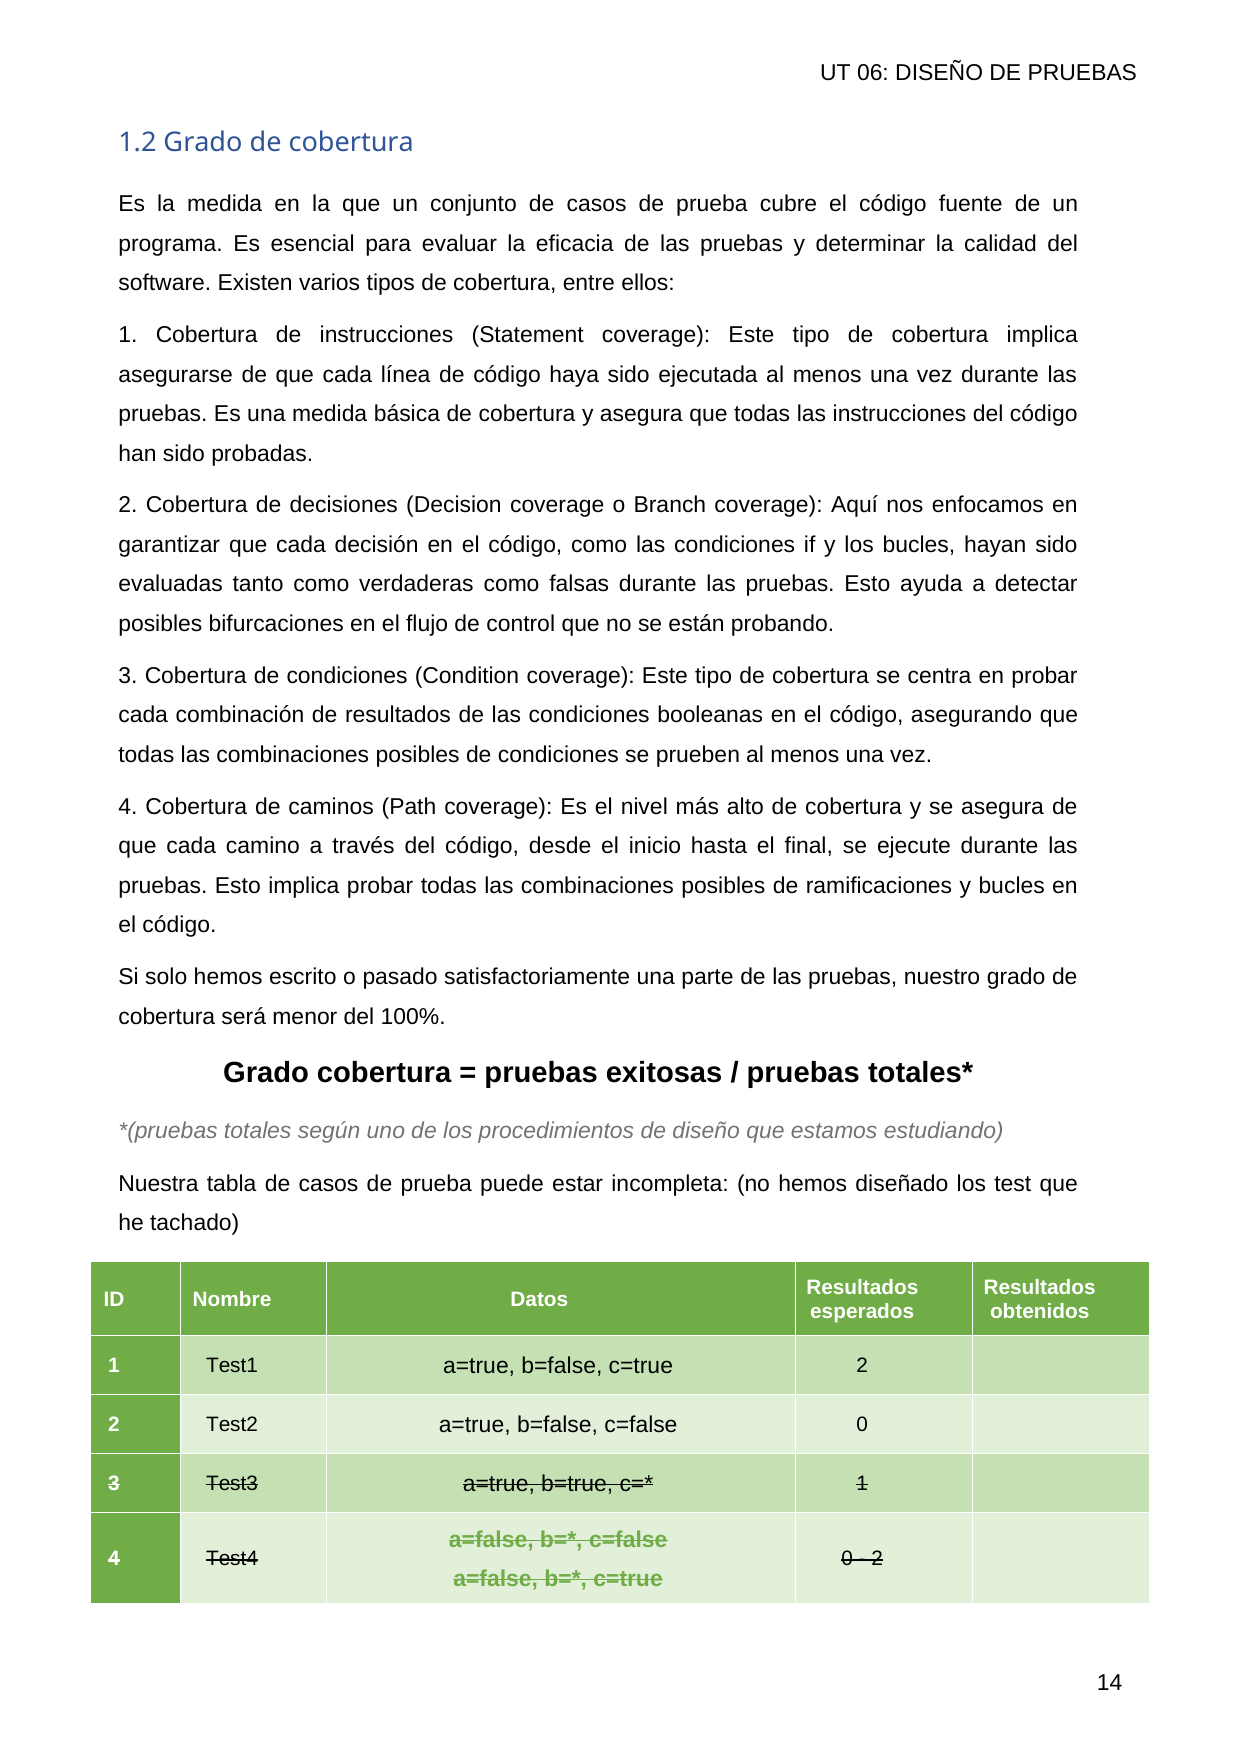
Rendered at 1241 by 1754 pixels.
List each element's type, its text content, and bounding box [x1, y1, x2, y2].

table_cell [973, 1336, 1149, 1394]
table_cell [973, 1395, 1149, 1453]
table_cell 0 [796, 1395, 972, 1453]
table_cell a=false, b=*, c=false a=false, b=*, c=true [327, 1513, 795, 1603]
table_cell Test4 [181, 1513, 326, 1603]
table_cell a=true, b=false, c=false [327, 1395, 795, 1453]
text Si solo hemos escrito o pasado satisfactoriamente una parte de las pruebas, nuestro grado de cobertura será menor del 100%. [118, 963, 1078, 1029]
table_header Resultados obtenidos [973, 1262, 1149, 1335]
table_header Resultados esperados [796, 1262, 972, 1335]
table_cell 2 [91, 1395, 180, 1453]
text *(pruebas totales según uno de los procedimientos de diseño que estamos estudiando) [118, 1117, 1078, 1144]
table_cell 3 [91, 1454, 180, 1512]
table_cell Test1 [181, 1336, 326, 1394]
text Nuestra tabla de casos de prueba puede estar incompleta: (no hemos diseñado los test que he tachado) [118, 1169, 1078, 1235]
table_header Nombre [181, 1262, 326, 1335]
text 3. Cobertura de condiciones (Condition coverage): Este tipo de cobertura se centra en probar cada combinación de resultados de las condiciones booleanas en el código, asegurando que todas las combinaciones posibles de condiciones se prueben al menos una vez. [118, 662, 1078, 767]
text Grado cobertura = pruebas exitosas / pruebas totales* [118, 1055, 1078, 1088]
table_cell [973, 1513, 1149, 1603]
table_cell Test3 [181, 1454, 326, 1512]
table_cell Test2 [181, 1395, 326, 1453]
table_header ID [91, 1262, 180, 1335]
table_cell a=true, b=false, c=true [327, 1336, 795, 1394]
text Es la medida en la que un conjunto de casos de prueba cubre el código fuente de un programa. Es esencial para evaluar la eficacia de las pruebas y determinar la calidad del software. Existen varios tipos de cobertura, entre ellos: [118, 190, 1078, 295]
subtitle 1.2 Grado de cobertura [118, 122, 1078, 159]
table_cell a=true, b=true, c=* [327, 1454, 795, 1512]
table_cell 4 [91, 1513, 180, 1603]
table_cell 2 [796, 1336, 972, 1394]
table_cell 1 [796, 1454, 972, 1512]
text 1. Cobertura de instrucciones (Statement coverage): Este tipo de cobertura implica asegurarse de que cada línea de código haya sido ejecutada al menos una vez durante las pruebas. Es una medida básica de cobertura y asegura que todas las instrucciones del código han sido probadas. [118, 321, 1078, 466]
text 4. Cobertura de caminos (Path coverage): Es el nivel más alto de cobertura y se asegura de que cada camino a través del código, desde el inicio hasta el final, se ejecute durante las pruebas. Esto implica probar todas las combinaciones posibles de ramificaciones y bucles en el código. [118, 793, 1078, 938]
table_cell 0 - 2 [796, 1513, 972, 1603]
text 2. Cobertura de decisiones (Decision coverage o Branch coverage): Aquí nos enfocamos en garantizar que cada decisión en el código, como las condiciones if y los bucles, hayan sido evaluadas tanto como verdaderas como falsas durante las pruebas. Esto ayuda a detectar posibles bifurcaciones en el flujo de control que no se están probando. [118, 491, 1078, 636]
table_header Datos [327, 1262, 795, 1335]
table_cell 1 [91, 1336, 180, 1394]
table_cell [973, 1454, 1149, 1512]
